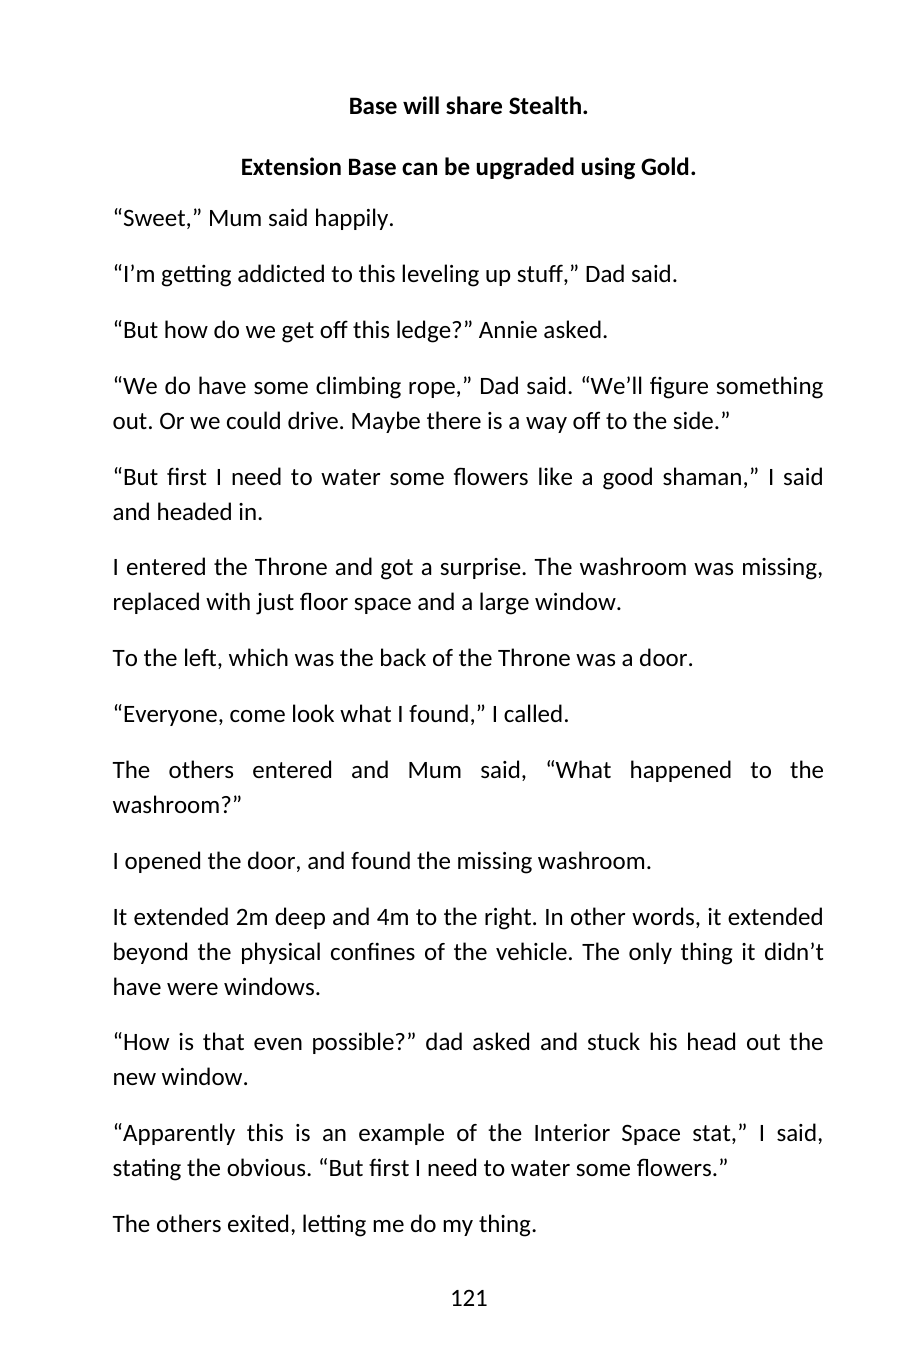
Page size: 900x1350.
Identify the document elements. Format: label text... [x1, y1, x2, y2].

text “But how do we get off this ledge?” Annie asked. [112, 314, 825, 344]
text I entered the Throne and got a surprise. The washroom was missing, replaced with just floor space and a large window. [112, 552, 825, 617]
text Extension Base can be upgraded using Gold. [150, 151, 787, 182]
text “Everyone, come look what I found,” I called. [112, 698, 825, 729]
text The others exited, letting me do my thing. [112, 1208, 825, 1239]
text The others entered and Mum said, “What happened to the washroom?” [112, 754, 825, 819]
text I opened the door, and found the missing washroom. [112, 845, 825, 875]
text “But first I need to water some flowers like a good shaman,” I said and headed in. [112, 461, 825, 526]
text Base will share Stealth. [150, 90, 787, 121]
text “How is that even possible?” dad asked and stuck his head out the new window. [112, 1027, 825, 1092]
text To the left, which was the back of the Throne was a door. [112, 642, 825, 673]
text “I’m getting addicted to this leveling up stuff,” Dad said. [112, 258, 825, 289]
text “Sweet,” Mum said happily. [112, 202, 825, 233]
text It extended 2m deep and 4m to the right. In other words, it extended beyond the physical confines of the vehicle. The only thing it didn’t have were windows. [112, 901, 825, 1001]
text “Apparently this is an example of the Interior Space stat,” I said, stating the obvious. “But first I need to water some flowers.” [112, 1117, 825, 1183]
text “We do have some climbing rope,” Dad said. “We’ll figure something out. Or we could drive. Maybe there is a way off to the side.” [112, 370, 825, 435]
